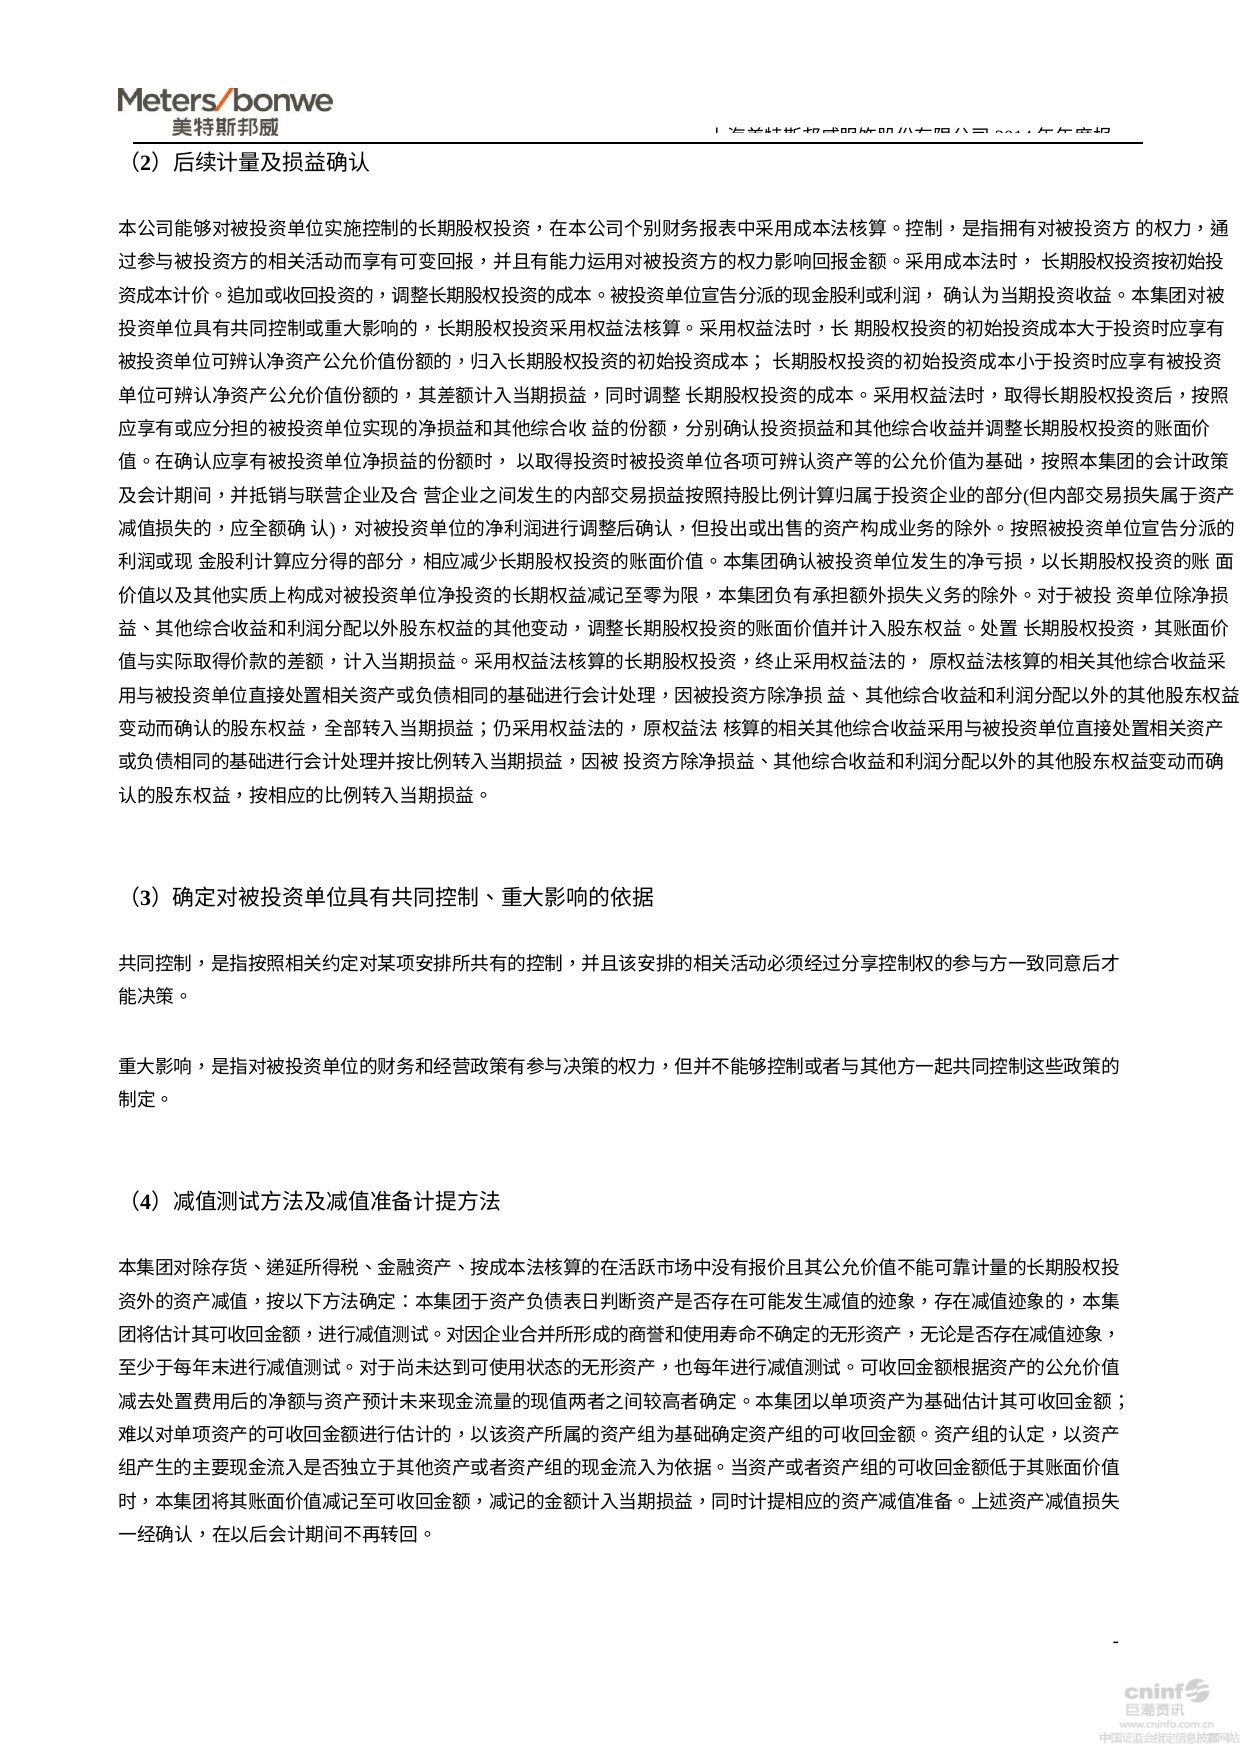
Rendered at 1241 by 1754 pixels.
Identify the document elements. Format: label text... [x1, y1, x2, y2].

subtitle （2）后续计量及损益确认 [118, 147, 1133, 177]
picture [1099, 1673, 1241, 1754]
text 本集团对除存货、递延所得税、金融资产、按成本法核算的在活跃市场中没有报价且其公允价值不能可靠计量的长期股权投 资外的资产减值，按以下方法确定：本集团于资产负债表日判断资产是否存在可能发生减值的迹象，存在减值迹象的，本集 团将估计其可收回金额，进行减值测试。对因企业合并所形成的商誉和使用寿命不确定的无形资产，无论是否存在减值迹象， 至少于每年末进行减值测试。对于尚未达到可使用状态的无形资产，也每年进行减值测试。可收回金额根据资产的公允价值 减去处置费用后的净额与资产预计未来现金流量的现值两者之间较高者确定。本集团以单项资产为基础估计其可收回金额； 难以对单项资产的可收回金额进行估计的，以该资产所属的资产组为基础确定资产组的可收回金额。资产组的认定，以资产 组产生的主要现金流入是否独立于其他资产或者资产组的现金流入为依据。当资产或者资产组的可收回金额低于其账面价值 时，本集团将其账面价值减记至可收回金额，减记的金额计入当期损益，同时计提相应的资产减值准备。上述资产减值损失 一经确认，在以后会计期间不再转回。 [118, 1254, 1133, 1547]
subtitle （4）减值测试方法及减值准备计提方法 [118, 1186, 1133, 1216]
text 本公司能够对被投资单位实施控制的长期股权投资，在本公司个别财务报表中采用成本法核算。控制，是指拥有对被投资方 的权力，通过参与被投资方的相关活动而享有可变回报，并且有能力运用对被投资方的权力影响回报金额。采用成本法时， 长期股权投资按初始投资成本计价。追加或收回投资的，调整长期股权投资的成本。被投资单位宣告分派的现金股利或利润， 确认为当期投资收益。本集团对被投资单位具有共同控制或重大影响的，长期股权投资采用权益法核算。采用权益法时，长 期股权投资的初始投资成本大于投资时应享有被投资单位可辨认净资产公允价值份额的，归入长期股权投资的初始投资成本； 长期股权投资的初始投资成本小于投资时应享有被投资单位可辨认净资产公允价值份额的，其差额计入当期损益，同时调整 长期股权投资的成本。采用权益法时，取得长期股权投资后，按照应享有或应分担的被投资单位实现的净损益和其他综合收 益的份额，分别确认投资损益和其他综合收益并调整长期股权投资的账面价值。在确认应享有被投资单位净损益的份额时， 以取得投资时被投资单位各项可辨认资产等的公允价值为基础，按照本集团的会计政策及会计期间，并抵销与联营企业及合 营企业之间发生的内部交易损益按照持股比例计算归属于投资企业的部分(但内部交易损失属于资产减值损失的，应全额确 认)，对被投资单位的净利润进行调整后确认，但投出或出售的资产构成业务的除外。按照被投资单位宣告分派的利润或现 金股利计算应分得的部分，相应减少长期股权投资的账面价值。本集团确认被投资单位发生的净亏损，以长期股权投资的账 面价值以及其他实质上构成对被投资单位净投资的长期权益减记至零为限，本集团负有承担额外损失义务的除外。对于被投 资单位除净损益、其他综合收益和利润分配以外股东权益的其他变动，调整长期股权投资的账面价值并计入股东权益。处置 长期股权投资，其账面价值与实际取得价款的差额，计入当期损益。采用权益法核算的长期股权投资，终止采用权益法的， 原权益法核算的相关其他综合收益采用与被投资单位直接处置相关资产或负债相同的基础进行会计处理，因被投资方除净损 益、其他综合收益和利润分配以外的其他股东权益变动而确认的股东权益，全部转入当期损益；仍采用权益法的，原权益法 核算的相关其他综合收益采用与被投资单位直接处置相关资产或负债相同的基础进行会计处理并按比例转入当期损益，因被 投资方除净损益、其他综合收益和利润分配以外的其他股东权益变动而确认的股东权益，按相应的比例转入当期损益。 [118, 216, 1240, 808]
picture [118, 88, 333, 136]
text 共同控制，是指按照相关约定对某项安排所共有的控制，并且该安排的相关活动必须经过分享控制权的参与方一致同意后才 能决策。 [118, 950, 1133, 1009]
text 重大影响，是指对被投资单位的财务和经营政策有参与决策的权力，但并不能够控制或者与其他方一起共同控制这些政策的 制定。 [118, 1053, 1133, 1112]
subtitle （3）确定对被投资单位具有共同控制、重大影响的依据 [118, 882, 1133, 912]
